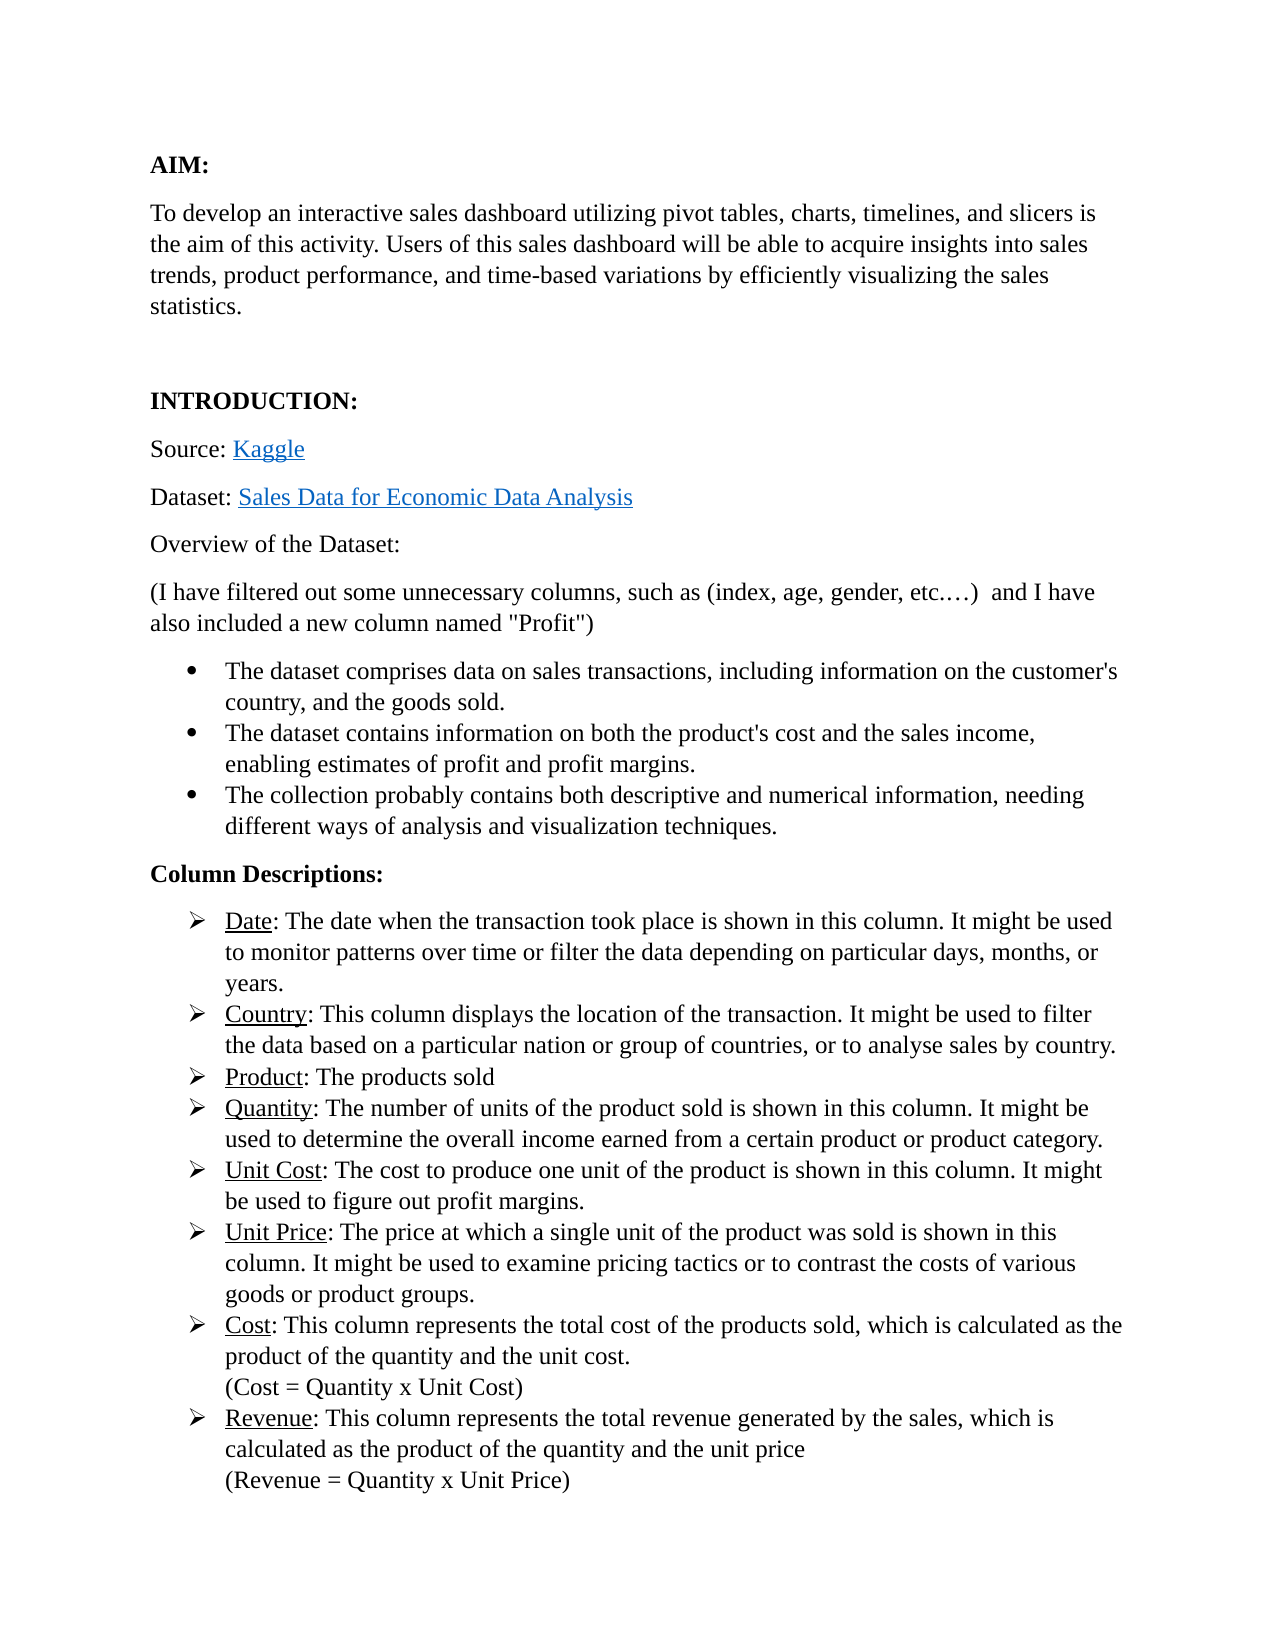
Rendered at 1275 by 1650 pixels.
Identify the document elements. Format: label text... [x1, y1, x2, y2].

text Dataset: Sales Data for Economic Data Analysis [150, 482, 1125, 510]
text AIM: [150, 150, 1125, 179]
list Quantity: The number of units of the product sold is shown in this column. It might be used to determine the overall income earned from a certain product or product category. [187, 1093, 1125, 1152]
list (Cost = Quantity x Unit Cost) [225, 1372, 1125, 1401]
list The dataset contains information on both the product's cost and the sales income, enabling estimates of profit and profit margins. [187, 718, 1125, 778]
list Product: The products sold [187, 1062, 1125, 1090]
list Unit Price: The price at which a single unit of the product was sold is shown in this column. It might be used to examine pricing tactics or to contrast the costs of various goods or product groups. [187, 1217, 1125, 1308]
text (I have filtered out some unnecessary columns, such as (index, age, gender, etc.…) and I have also included a new column named "Profit") [150, 577, 1125, 637]
list The dataset comprises data on sales transactions, including information on the customer's country, and the goods sold. [187, 656, 1125, 716]
list Unit Cost: The cost to produce one unit of the product is shown in this column. It might be used to figure out profit margins. [187, 1155, 1125, 1214]
text Overview of the Dataset: [150, 529, 1125, 558]
list Revenue: This column represents the total revenue generated by the sales, which is calculated as the product of the quantity and the unit price [187, 1403, 1125, 1463]
text To develop an interactive sales dashboard utilizing pivot tables, charts, timelines, and slicers is the aim of this activity. Users of this sales dashboard will be able to acquire insights into sales trends, product performance, and time-based variations by efficiently visualizing the sales statistics. [150, 198, 1125, 319]
list Date: The date when the transaction took place is shown in this column. It might be used to monitor patterns over time or filter the data depending on particular days, months, or years. [187, 906, 1125, 997]
list (Revenue = Quantity x Unit Price) [225, 1465, 1125, 1494]
text Column Descriptions: [150, 859, 1125, 887]
text INTRODUCTION: [150, 386, 1125, 415]
list Country: This column displays the location of the transaction. It might be used to filter the data based on a particular nation or group of countries, or to analyse sales by country. [187, 999, 1125, 1059]
text Source: Kaggle [150, 434, 1125, 463]
list Cost: This column represents the total cost of the products sold, which is calculated as the product of the quantity and the unit cost. [187, 1310, 1125, 1370]
list The collection probably contains both descriptive and numerical information, needing different ways of analysis and visualization techniques. [187, 780, 1125, 840]
